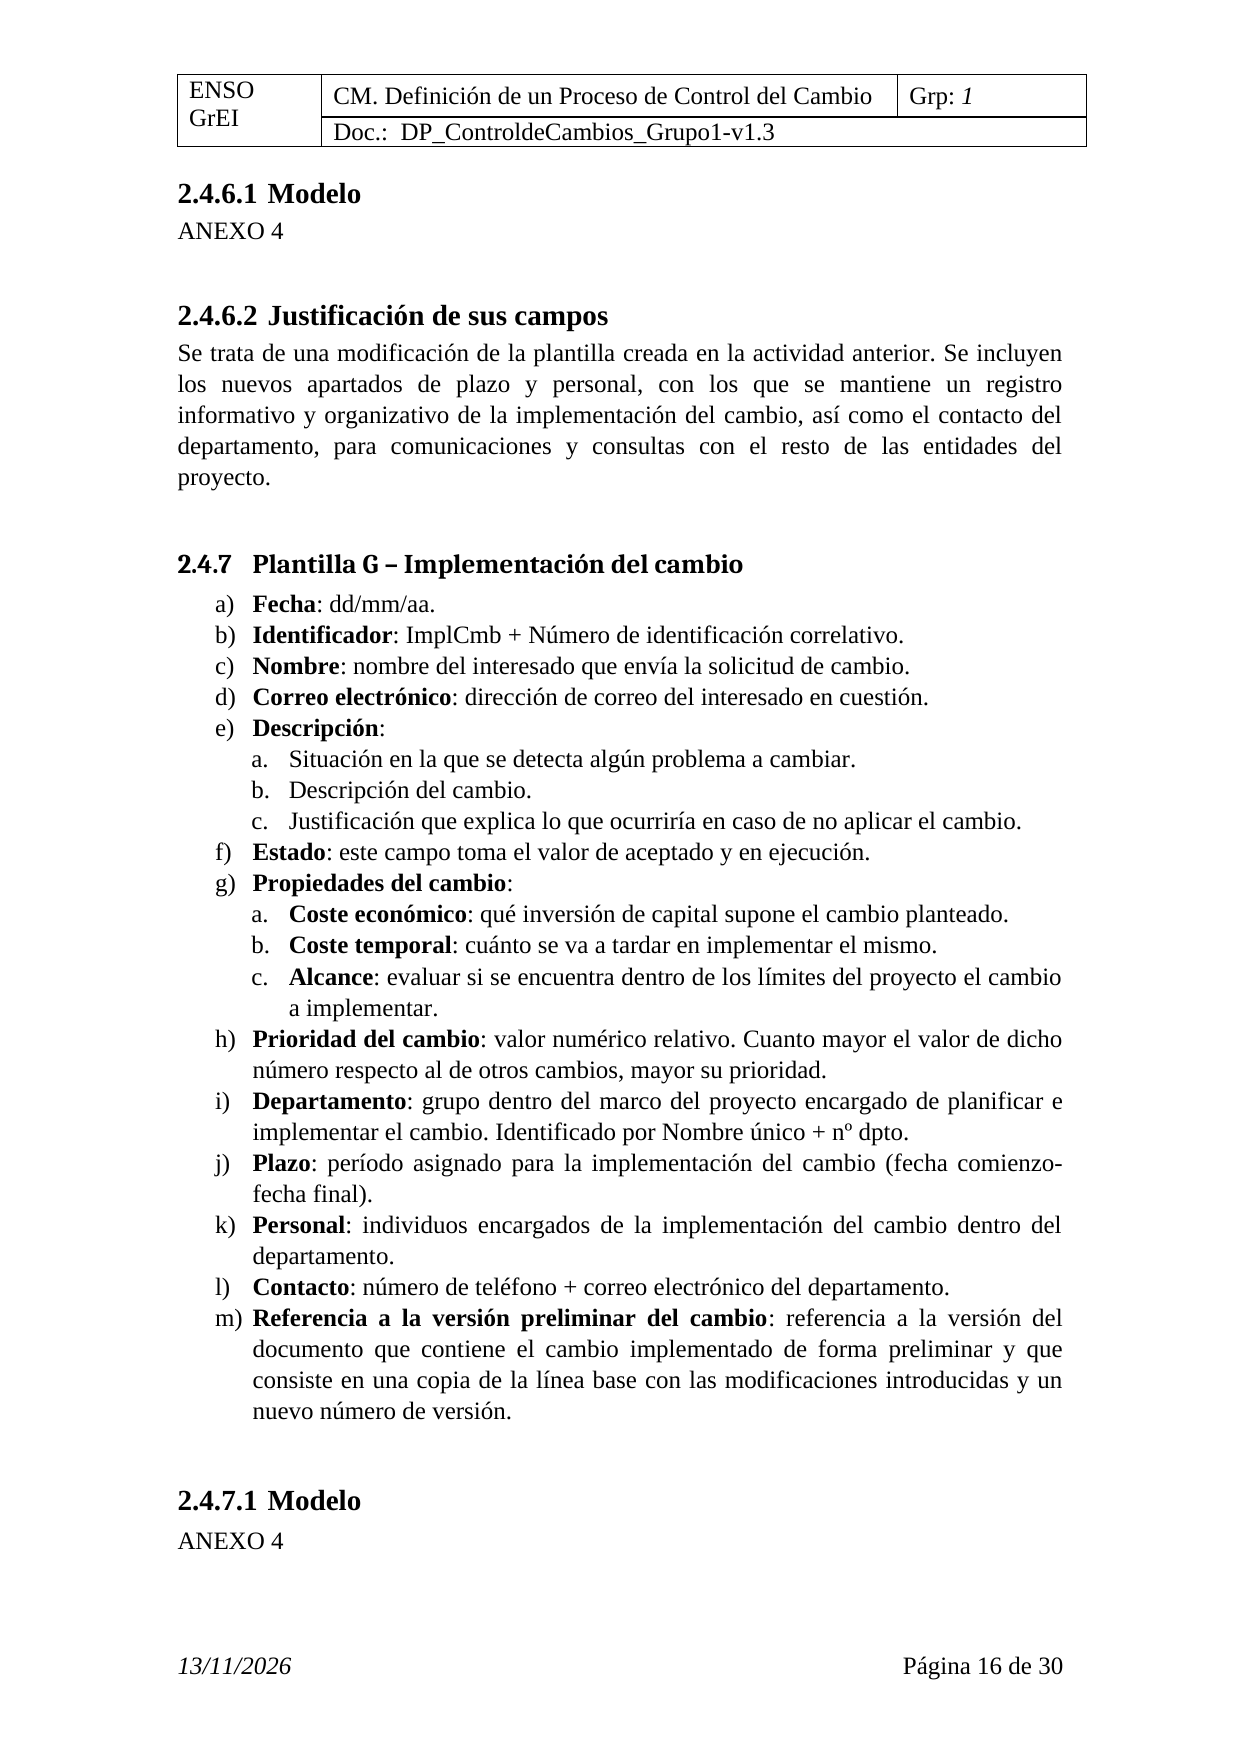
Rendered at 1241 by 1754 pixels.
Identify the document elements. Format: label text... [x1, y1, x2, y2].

list Plazo: período asignado para la implementación del cambio (fecha comienzo-fecha final). [215, 1148, 1063, 1208]
list Descripción: [215, 713, 1063, 742]
list Fecha: dd/mm/aa. [215, 589, 1063, 618]
subtitle Modelo [177, 176, 1063, 209]
subtitle Plantilla G – Implementación del cambio [177, 549, 1063, 581]
list Propiedades del cambio: [215, 868, 1063, 897]
list Justificación que explica lo que ocurriría en caso de no aplicar el cambio. [251, 806, 1063, 835]
list Correo electrónico: dirección de correo del interesado en cuestión. [215, 682, 1063, 711]
list Departamento: grupo dentro del marco del proyecto encargado de planificar e implementar el cambio. Identificado por Nombre único + nº dpto. [215, 1086, 1063, 1146]
list Nombre: nombre del interesado que envía la solicitud de cambio. [215, 651, 1063, 680]
text ANEXO 4 [177, 216, 1063, 244]
list Personal: individuos encargados de la implementación del cambio dentro del departamento. [215, 1210, 1063, 1270]
subtitle Justificación de sus campos [177, 298, 1063, 332]
list Situación en la que se detecta algún problema a cambiar. [251, 744, 1063, 773]
list Coste económico: qué inversión de capital supone el cambio planteado. [251, 899, 1063, 928]
list Prioridad del cambio: valor numérico relativo. Cuanto mayor el valor de dicho número respecto al de otros cambios, mayor su prioridad. [215, 1024, 1063, 1083]
text Se trata de una modificación de la plantilla creada en la actividad anterior. Se incluyen los nuevos apartados de plazo y personal, con los que se mantiene un registro informativo y organizativo de la implementación del cambio, así como el contacto del departamento, para comunicaciones y consultas con el resto de las entidades del proyecto. [177, 338, 1063, 491]
list Referencia a la versión preliminar del cambio: referencia a la versión del documento que contiene el cambio implementado de forma preliminar y que consiste en una copia de la línea base con las modificaciones introducidas y un nuevo número de versión. [215, 1303, 1063, 1425]
list Estado: este campo toma el valor de aceptado y en ejecución. [215, 837, 1063, 866]
list Descripción del cambio. [251, 775, 1063, 804]
list Coste temporal: cuánto se va a tardar en implementar el mismo. [251, 931, 1063, 959]
list Identificador: ImplCmb + Número de identificación correlativo. [215, 620, 1063, 649]
subtitle Modelo [177, 1483, 1063, 1517]
list Contacto: número de teléfono + correo electrónico del departamento. [215, 1272, 1063, 1301]
list Alcance: evaluar si se encuentra dentro de los límites del proyecto el cambio a implementar. [251, 962, 1063, 1021]
text ANEXO 4 [177, 1526, 1063, 1554]
